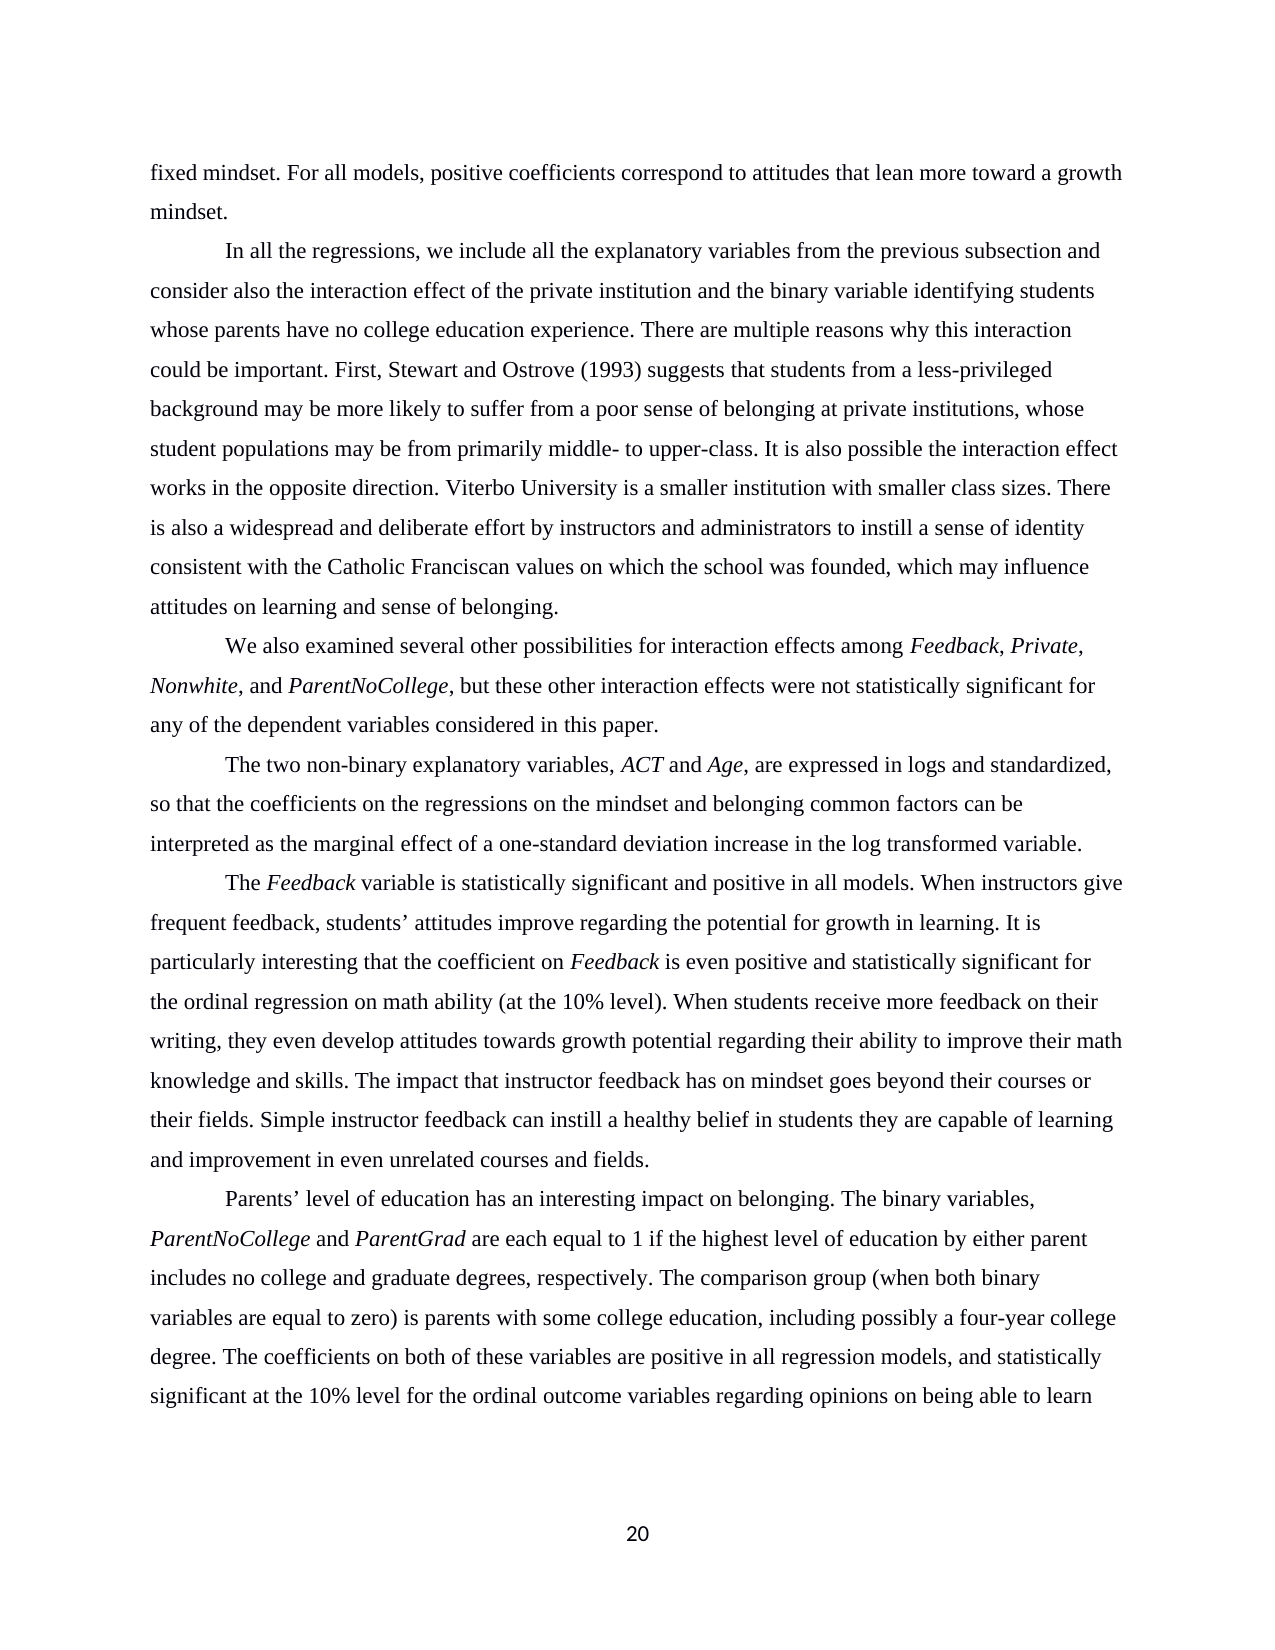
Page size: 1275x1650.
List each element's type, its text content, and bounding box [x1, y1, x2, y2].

text The Feedback variable is statistically significant and positive in all models. When instructors give frequent feedback, students’ attitudes improve regarding the potential for growth in learning. It is particularly interesting that the coefficient on Feedback is even positive and statistically significant for the ordinal regression on math ability (at the 10% level). When students receive more feedback on their writing, they even develop attitudes towards growth potential regarding their ability to improve their math knowledge and skills. The impact that instructor feedback has on mindset goes beyond their courses or their fields. Simple instructor feedback can instill a healthy belief in students they are capable of learning and improvement in even unrelated courses and fields. [150, 869, 1125, 1172]
text We also examined several other possibilities for interaction effects among Feedback, Private, Nonwhite, and ParentNoCollege, but these other interaction effects were not statistically significant for any of the dependent variables considered in this paper. [150, 632, 1125, 738]
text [150, 1185, 1125, 1409]
text fixed mindset. For all models, positive coefficients correspond to attitudes that lean more toward a growth mindset. [150, 159, 1125, 224]
text The two non-binary explanatory variables, ACT and Age, are expressed in logs and standardized, so that the coefficients on the regressions on the mindset and belonging common factors can be interpreted as the marginal effect of a one-standard deviation increase in the log transformed variable. [150, 751, 1125, 856]
text In all the regressions, we include all the explanatory variables from the previous subsection and consider also the interaction effect of the private institution and the binary variable identifying students whose parents have no college education experience. There are multiple reasons why this interaction could be important. First, Stewart and Ostrove (1993) suggests that students from a less-privileged background may be more likely to suffer from a poor sense of belonging at private institutions, whose student populations may be from primarily middle- to upper-class. It is also possible the interaction effect works in the opposite direction. Viterbo University is a smaller institution with smaller class sizes. There is also a widespread and deliberate effort by instructors and administrators to instill a sense of identity consistent with the Catholic Franciscan values on which the school was founded, which may influence attitudes on learning and sense of belonging. [150, 238, 1125, 619]
